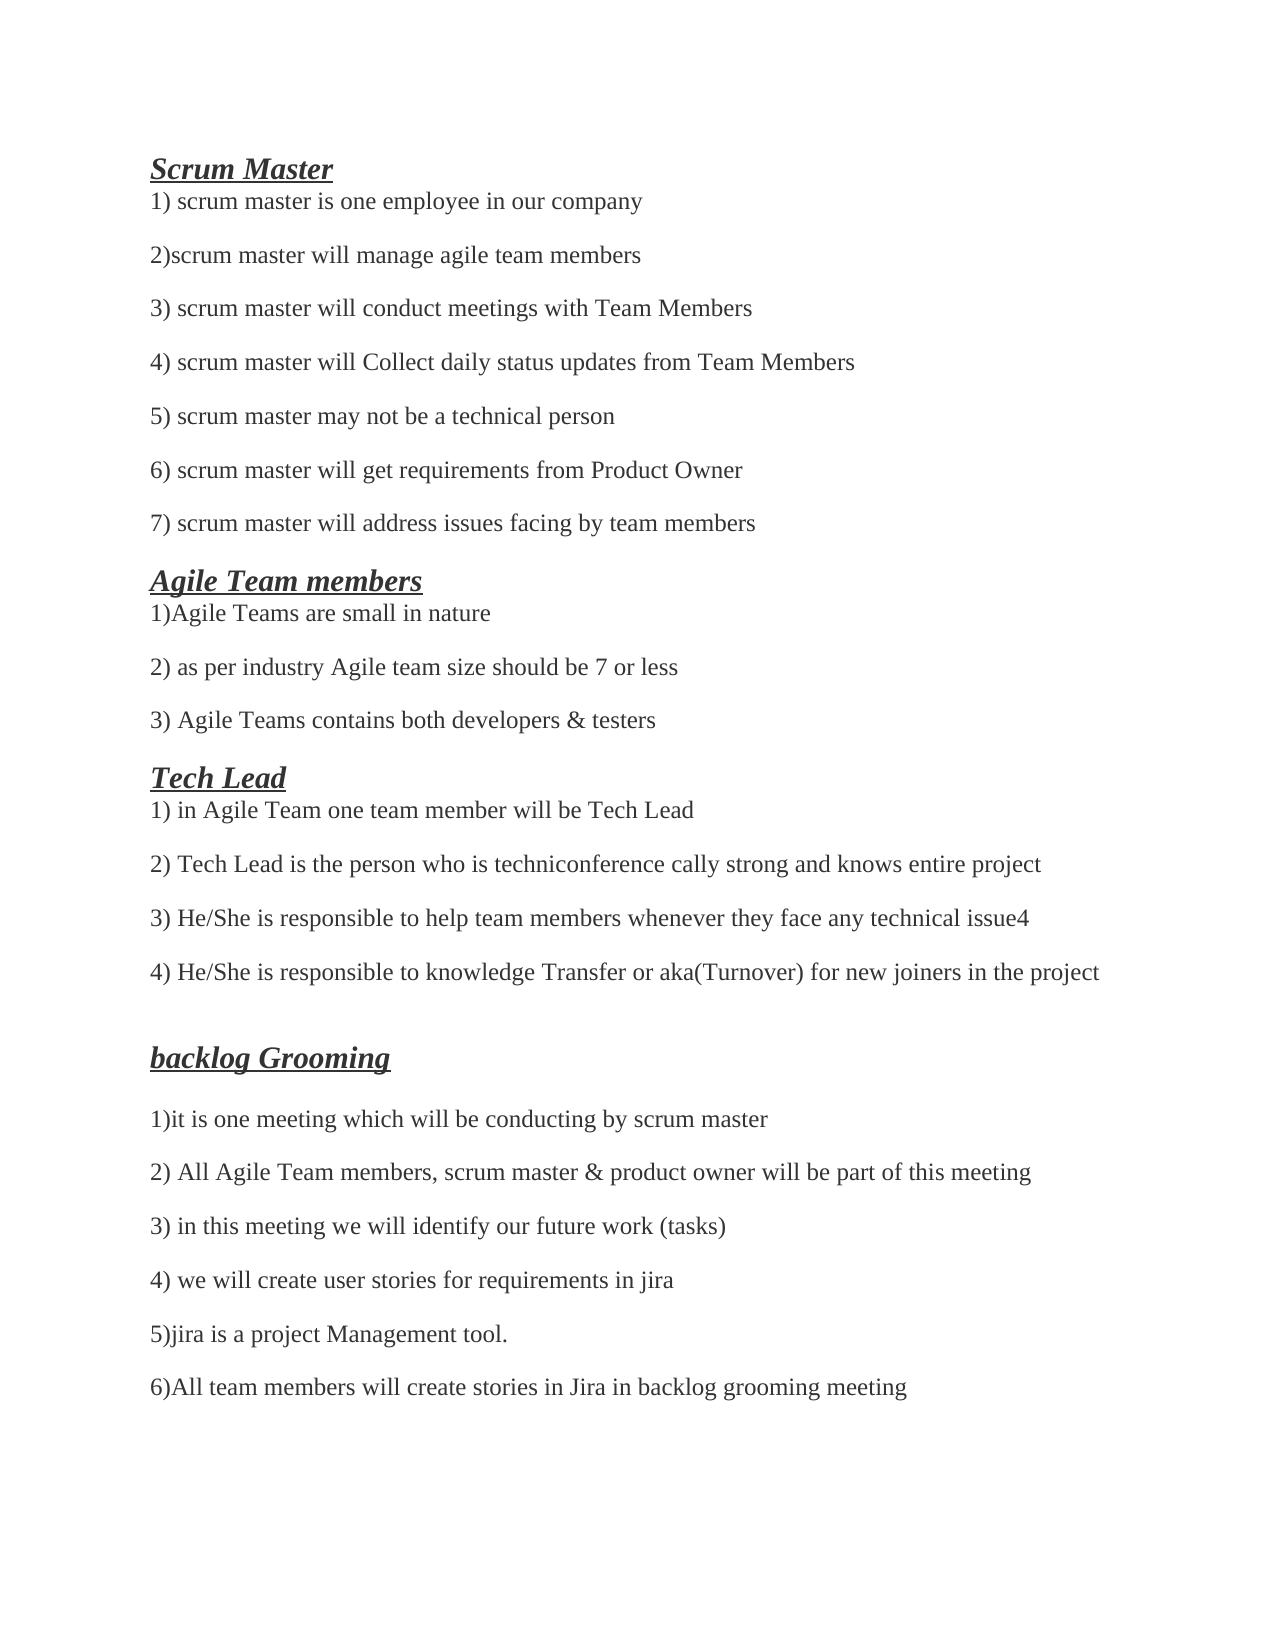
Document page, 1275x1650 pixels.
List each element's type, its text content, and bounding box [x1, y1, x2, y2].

text 4) scrum master will Collect daily status updates from Team Members [150, 347, 1125, 376]
text 3) He/She is responsible to help team members whenever they face any technical issue4 [150, 903, 1125, 932]
text 7) scrum master will address issues facing by team members [150, 508, 1125, 537]
text 5) scrum master may not be a technical person [150, 401, 1125, 430]
text 2) All Agile Team members, scrum master & product owner will be part of this meeting [150, 1157, 1125, 1186]
text 6)All team members will create stories in Jira in backlog grooming meeting [150, 1372, 1125, 1401]
text Tech Lead 1) in Agile Team one team member will be Tech Lead [150, 759, 1125, 824]
text backlog Grooming 1)it is one meeting which will be conducting by scrum master [150, 1010, 1125, 1132]
text 3) Agile Teams contains both developers & testers [150, 706, 1125, 734]
text 4) He/She is responsible to knowledge Transfer or aka(Turnover) for new joiners in the project [150, 957, 1125, 985]
text 3) in this meeting we will identify our future work (tasks) [150, 1211, 1125, 1240]
text 4) we will create user stories for requirements in jira [150, 1265, 1125, 1294]
text Scrum Master 1) scrum master is one employee in our company [150, 150, 1125, 215]
text Agile Team members 1)Agile Teams are small in nature [150, 562, 1125, 627]
text 2)scrum master will manage agile team members [150, 240, 1125, 268]
text 3) scrum master will conduct meetings with Team Members [150, 293, 1125, 322]
text 2) as per industry Agile team size should be 7 or less [150, 652, 1125, 681]
text 6) scrum master will get requirements from Product Owner [150, 455, 1125, 483]
text 2) Tech Lead is the person who is techniconference cally strong and knows entire project [150, 849, 1125, 878]
text 5)jira is a project Management tool. [150, 1319, 1125, 1347]
